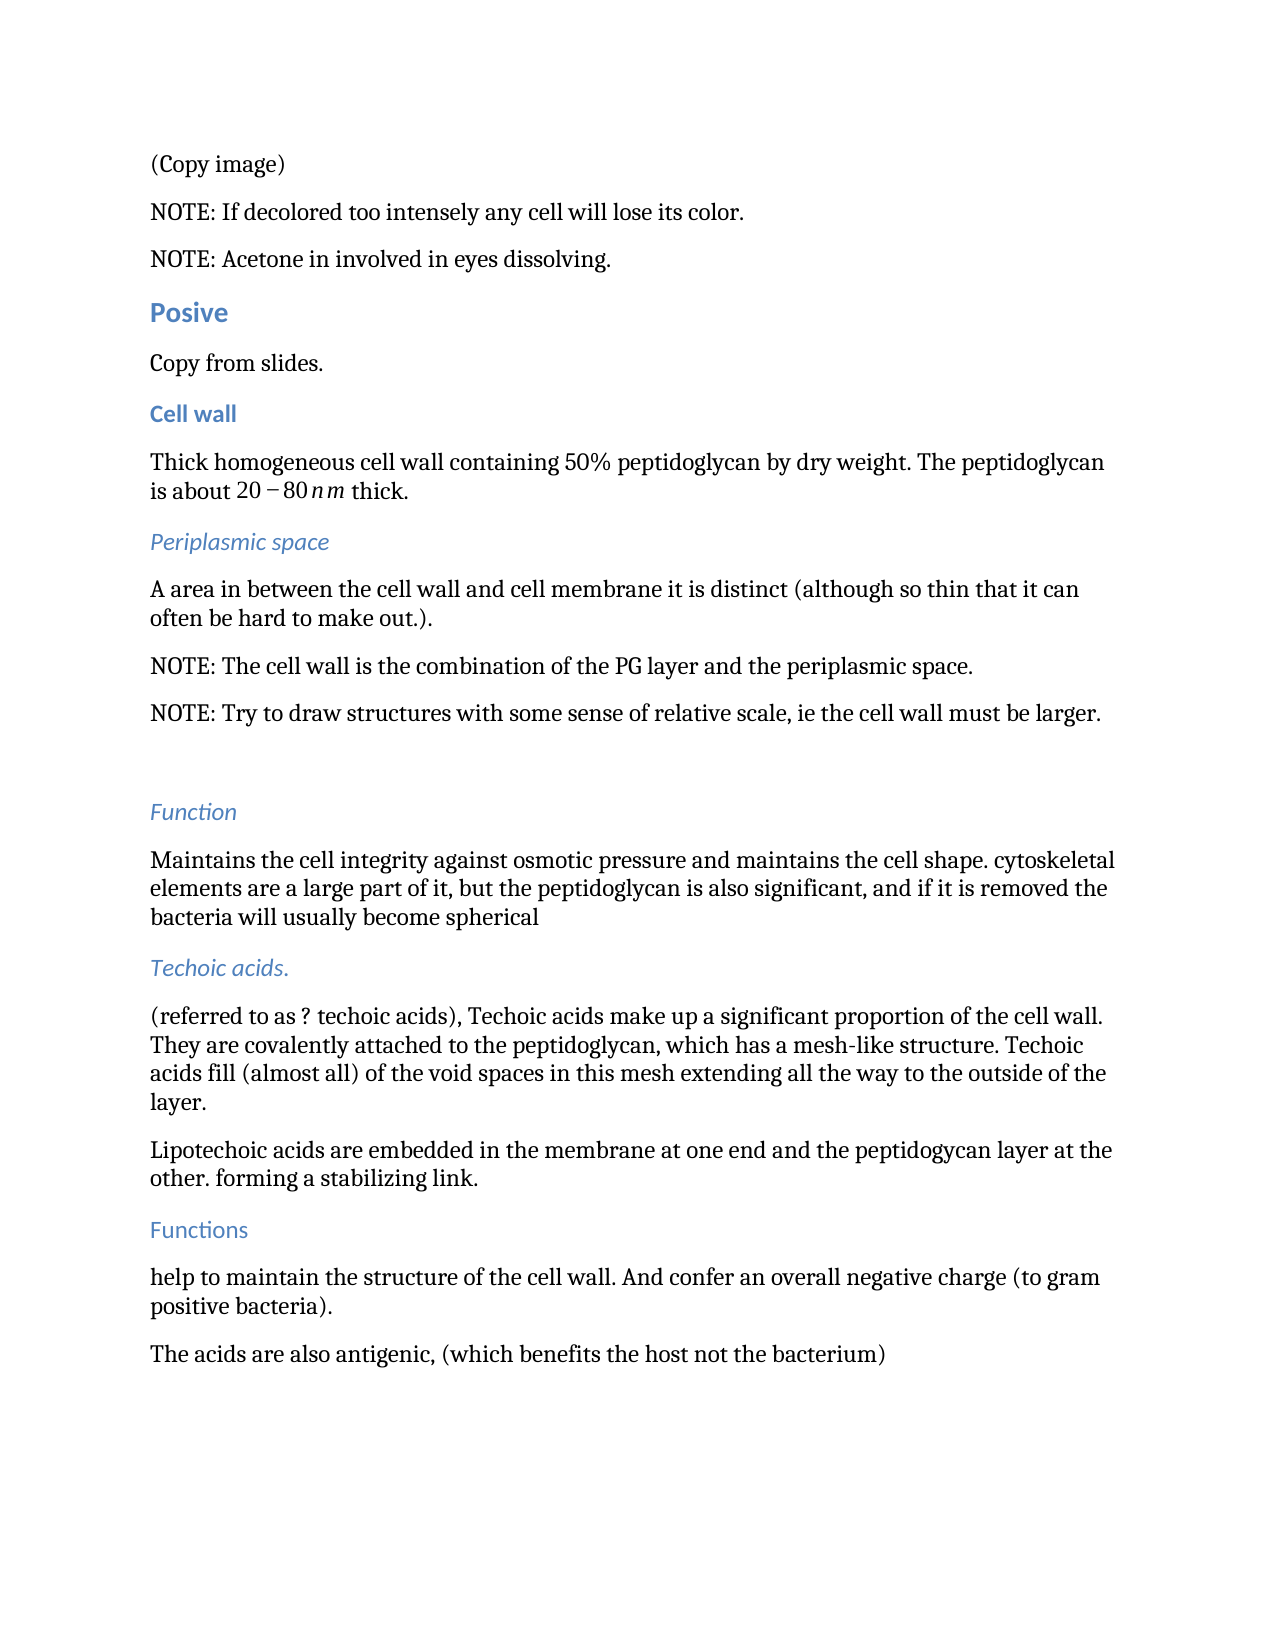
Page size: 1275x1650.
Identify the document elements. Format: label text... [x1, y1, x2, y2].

subtitle Cell wall [150, 398, 1125, 429]
text (referred to as ? techoic acids), Techoic acids make up a significant proportion of the cell wall. They are covalently attached to the peptidoglycan, which has a mesh-like structure. Techoic acids fill (almost all) of the void spaces in this mesh extending all the way to the outside of the layer. [150, 1002, 1125, 1117]
subtitle Posive [150, 294, 1125, 330]
text Copy from slides. [150, 349, 1125, 378]
text NOTE: The cell wall is the combination of the PG layer and the periplasmic space. [150, 652, 1125, 680]
text help to maintain the structure of the cell wall. And confer an overall negative charge (to gram positive bacteria). [150, 1263, 1125, 1321]
subtitle Functions [150, 1214, 1125, 1244]
subtitle Function [150, 796, 1125, 827]
text NOTE: Acetone in involved in eyes dissolving. [150, 245, 1125, 274]
text NOTE: If decolored too intensely any cell will lose its color. [150, 197, 1125, 226]
text Thick homogeneous cell wall containing 50% peptidoglycan by dry weight. The peptidoglycan is about thick. [150, 448, 1125, 505]
text (Copy image) [150, 150, 1125, 179]
subtitle Techoic acids. [150, 953, 1125, 983]
text The acids are also antigenic, (which benefits the host not the bacterium) [150, 1339, 1125, 1368]
text A area in between the cell wall and cell membrane it is distinct (although so thin that it can often be hard to make out.). [150, 575, 1125, 633]
subtitle Periplasmic space [150, 526, 1125, 557]
text Maintains the cell integrity against osmotic pressure and maintains the cell shape. cytoskeletal elements are a large part of it, but the peptidoglycan is also significant, and if it is removed the bacteria will usually become spherical [150, 846, 1125, 932]
text Lipotechoic acids are embedded in the membrane at one end and the peptidogycan layer at the other. forming a stabilizing link. [150, 1136, 1125, 1193]
text NOTE: Try to draw structures with some sense of relative scale, ie the cell wall must be larger. [150, 699, 1125, 728]
